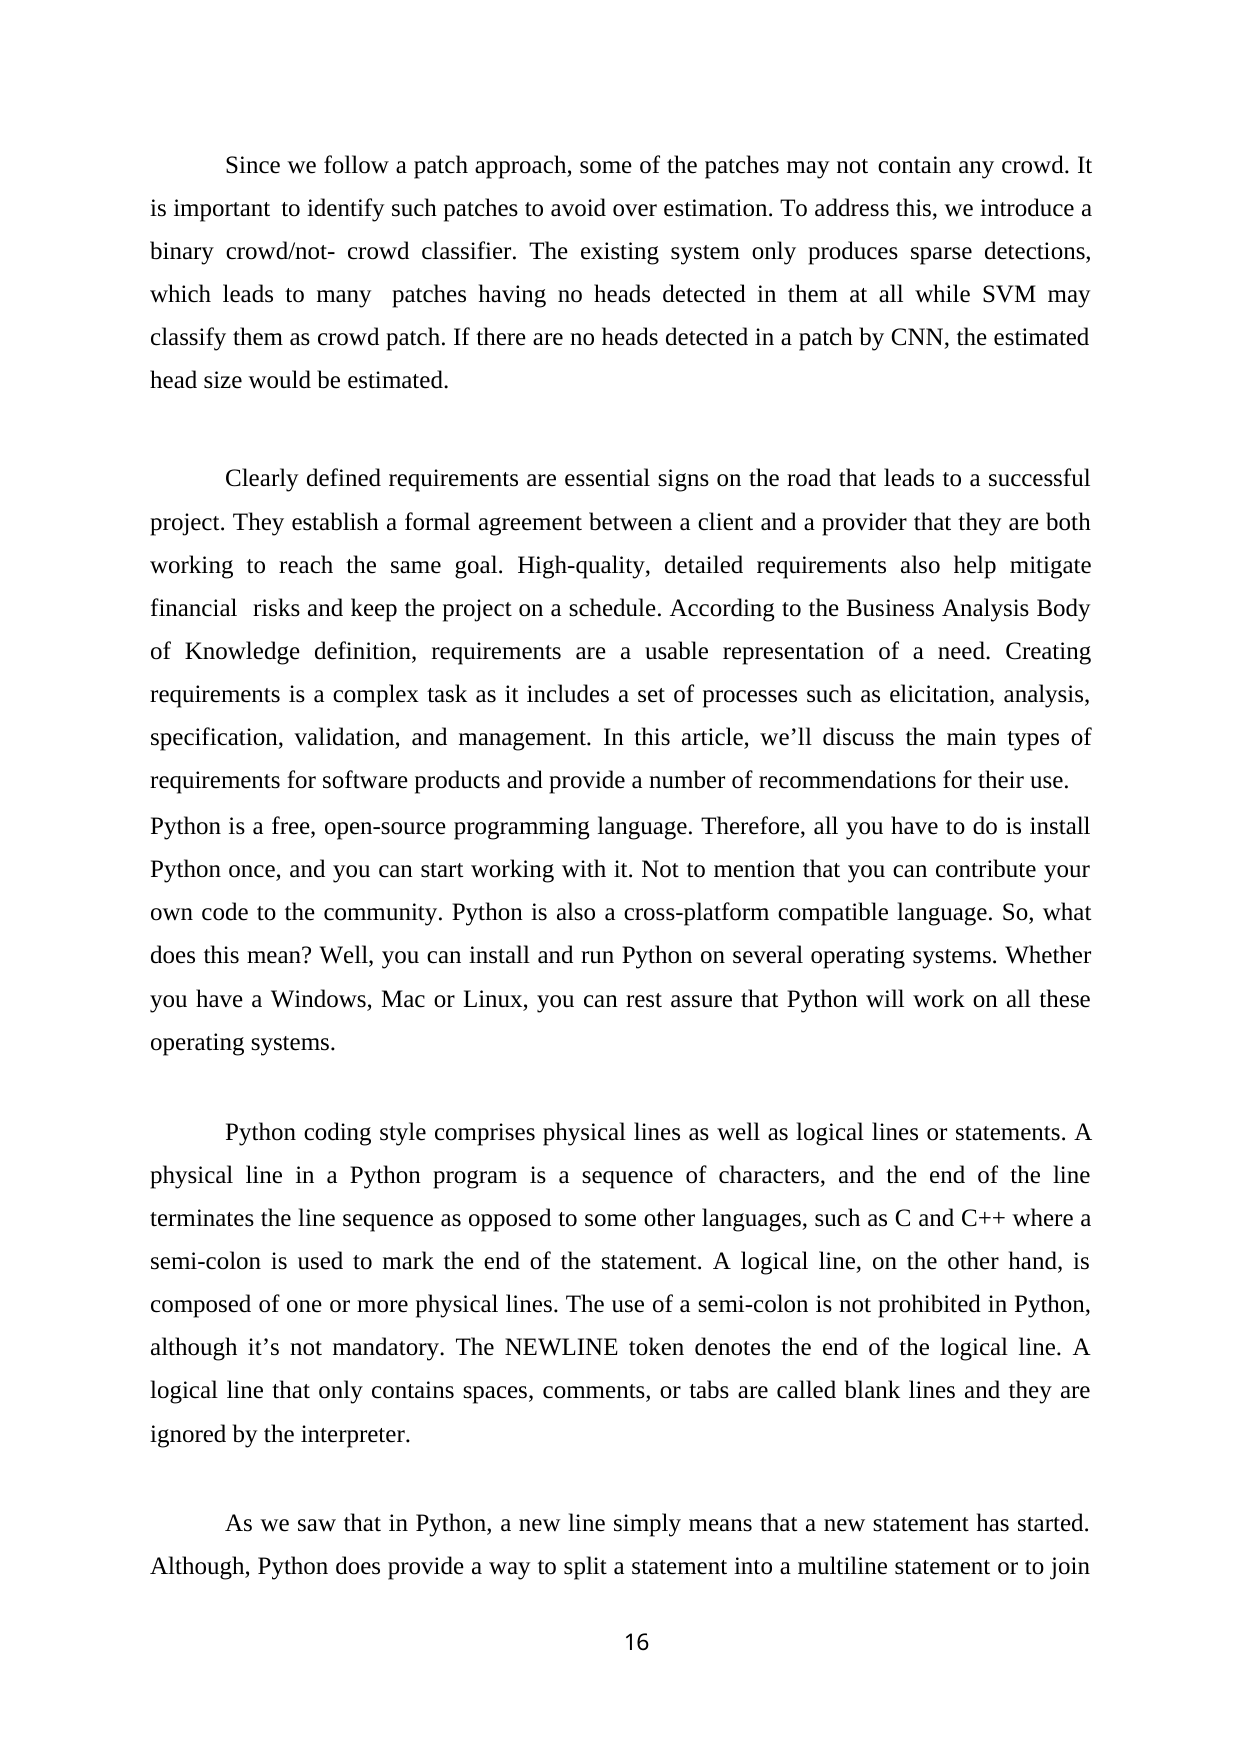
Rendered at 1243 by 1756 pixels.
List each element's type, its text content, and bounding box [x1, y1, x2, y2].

text Clearly defined requirements are essential signs on the road that leads to a successful project. They establish a formal agreement between a client and a provider that they are both working to reach the same goal. High-quality, detailed requirements also help mitigate financial risks and keep the project on a schedule. According to the Business Analysis Body of Knowledge definition, requirements are a usable representation of a need. Creating requirements is a complex task as it includes a set of processes such as elicitation, analysis, specification, validation, and management. In this article, we’ll discuss the main types of requirements for software products and provide a number of recommendations for their use. [150, 463, 1092, 794]
text Since we follow a patch approach, some of the patches may not contain any crowd. It is important to identify such patches to avoid over estimation. To address this, we introduce a binary crowd/not- crowd classifier. The existing system only produces sparse detections, which leads to many patches having no heads detected in them at all while SVM may classify them as crowd patch. If there are no heads detected in a patch by CNN, the estimated head size would be estimated. [150, 150, 1092, 394]
text Python is a free, open-source programming language. Therefore, all you have to do is install Python once, and you can start working with it. Not to mention that you can contribute your own code to the community. Python is also a cross-platform compatible language. So, what does this mean? Well, you can install and run Python on several operating systems. Whether you have a Windows, Mac or Linux, you can rest assure that Python will work on all these operating systems. [150, 811, 1092, 1056]
text Python coding style comprises physical lines as well as logical lines or statements. A physical line in a Python program is a sequence of characters, and the end of the line terminates the line sequence as opposed to some other languages, such as C and C++ where a semi-colon is used to mark the end of the statement. A logical line, on the other hand, is composed of one or more physical lines. The use of a semi-colon is not prohibited in Python, although it’s not mandatory. The NEWLINE token denotes the end of the logical line. A logical line that only contains spaces, comments, or tabs are called blank lines and they are ignored by the interpreter. [150, 1117, 1092, 1447]
